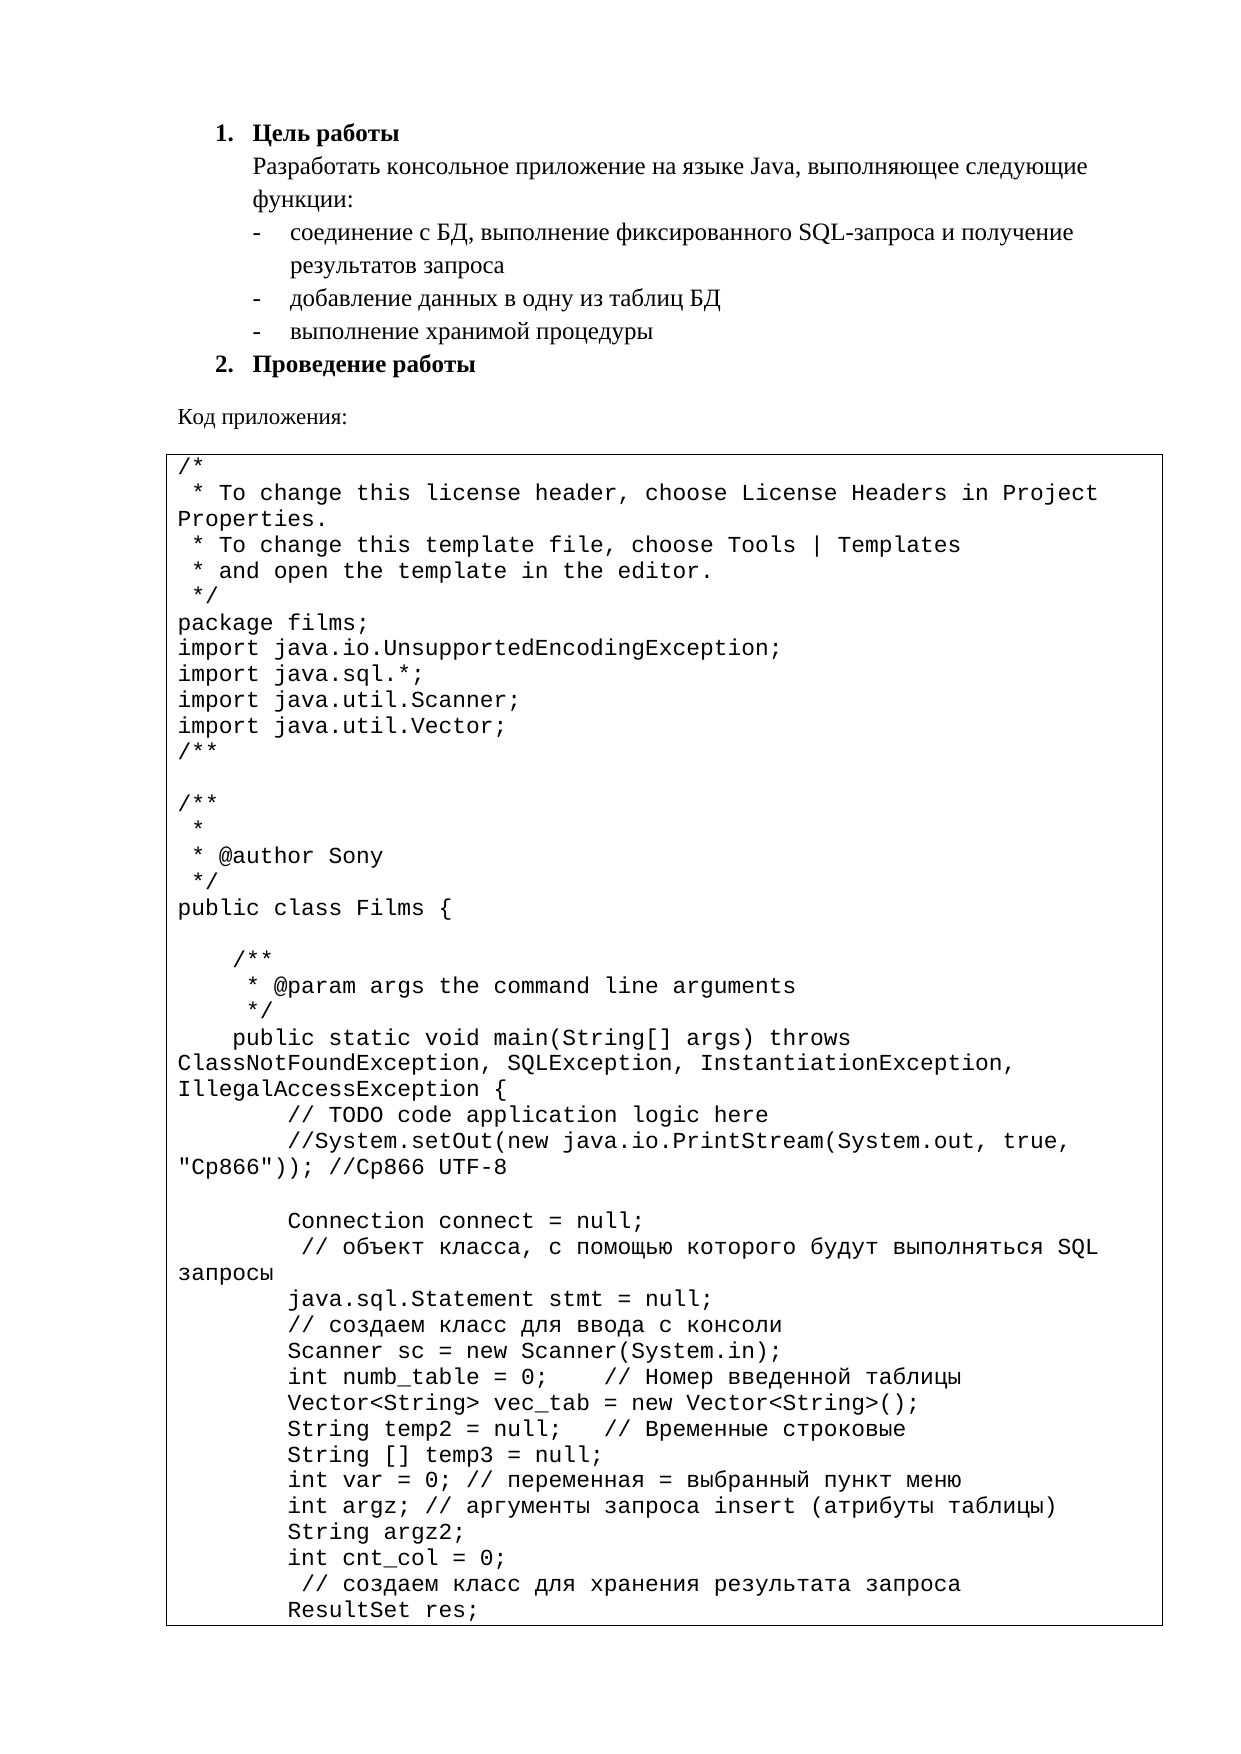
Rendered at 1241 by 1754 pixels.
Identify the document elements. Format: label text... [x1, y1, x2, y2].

list Разработать консольное приложение на языке Java, выполняющее следующие функции: [252, 151, 1152, 213]
list выполнение хранимой процедуры [252, 316, 1152, 345]
list добавление данных в одну из таблиц БД [252, 283, 1152, 312]
text Код приложения: [177, 403, 1152, 429]
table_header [167, 455, 1162, 1624]
list соединение с БД, выполнение фиксированного SQL-запроса и получение результатов запроса [252, 217, 1152, 279]
list Цель работы [215, 118, 1152, 147]
list Проведение работы [215, 349, 1152, 378]
